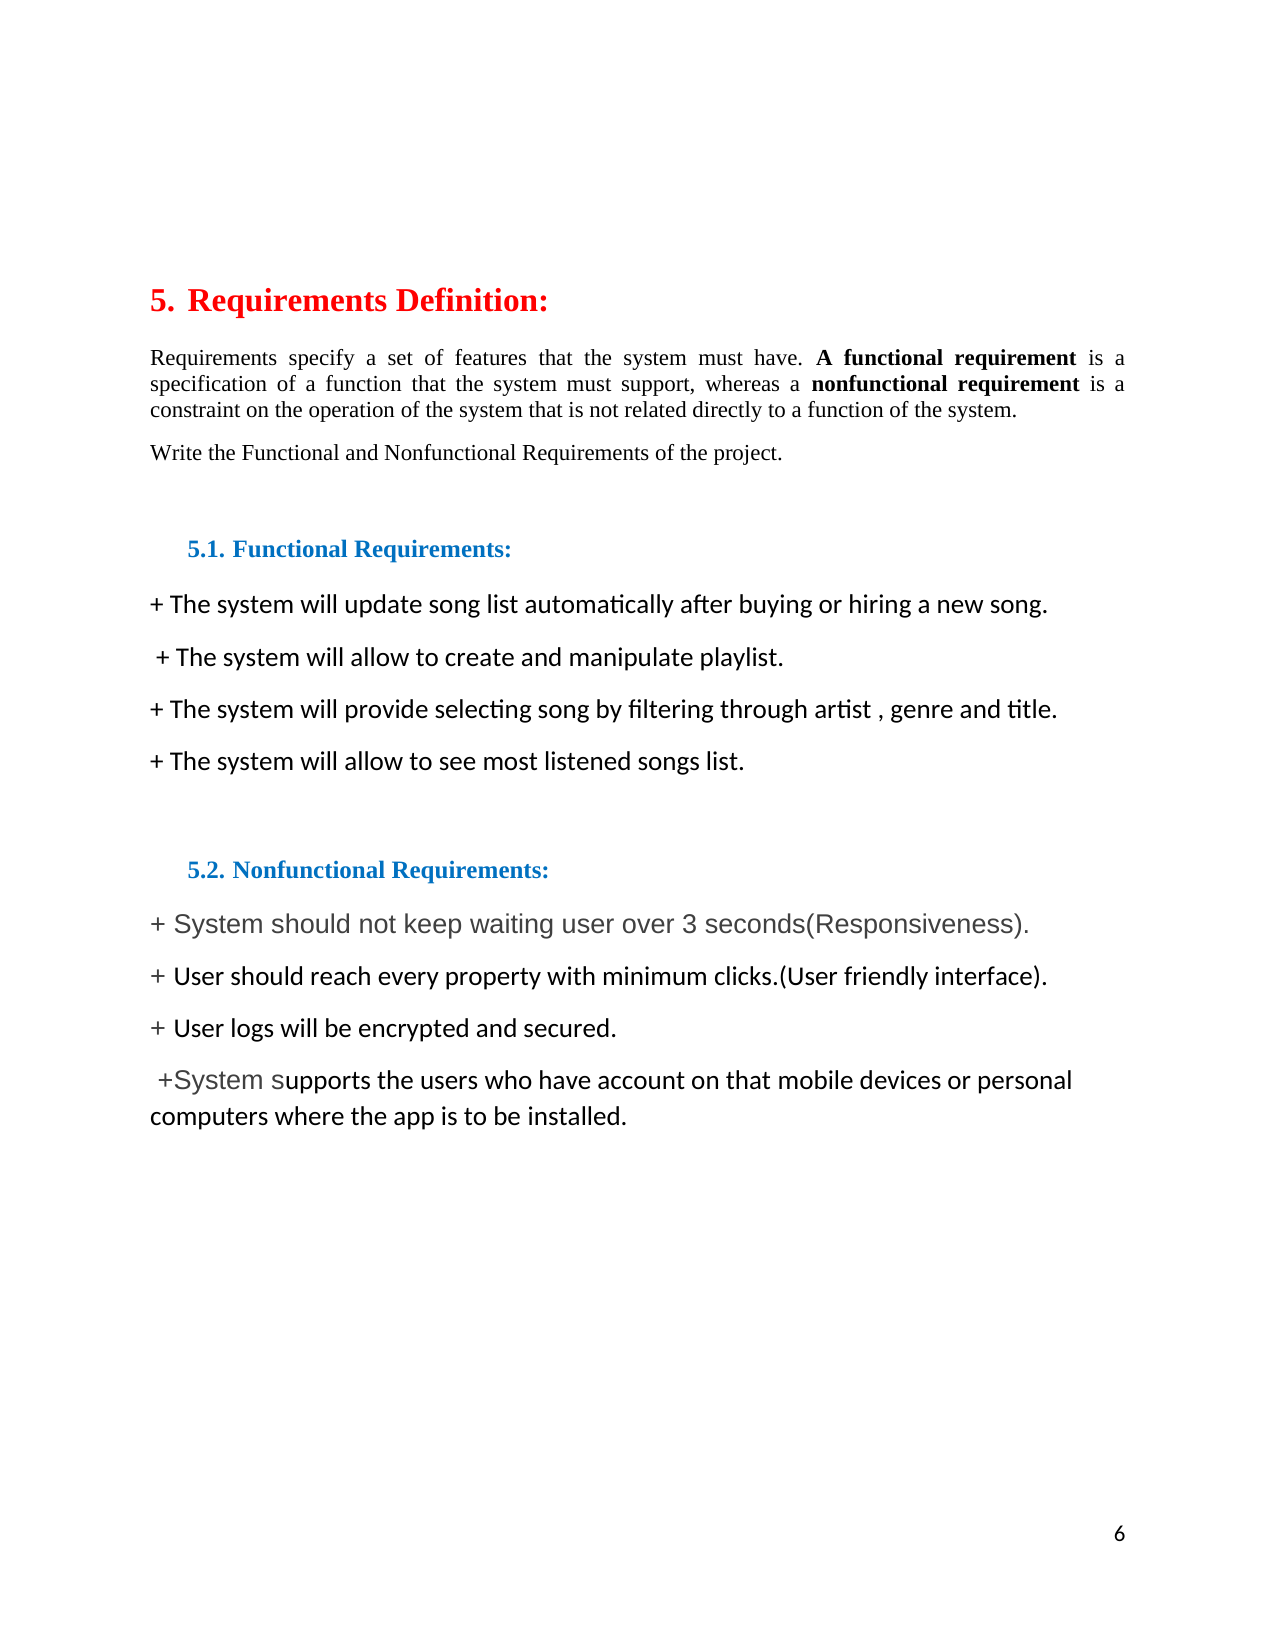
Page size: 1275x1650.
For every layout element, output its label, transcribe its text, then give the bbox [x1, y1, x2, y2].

text + User logs will be encrypted and secured. [150, 1011, 1125, 1044]
text + The system will allow to see most listened songs list. [150, 744, 1125, 777]
subtitle Functional Requirements: [187, 534, 1125, 563]
text + The system will provide selecting song by filtering through artist , genre and title. [150, 692, 1125, 725]
text + System should not keep waiting user over 3 seconds(Responsiveness). [150, 908, 1125, 940]
text + The system will update song list automatically after buying or hiring a new song. [150, 588, 1125, 621]
text Write the Functional and Nonfunctional Requirements of the project. [150, 439, 1125, 466]
subtitle Requirements Definition: [150, 280, 1125, 319]
text + User should reach every property with minimum clicks.(User friendly interface). [150, 959, 1125, 992]
text + The system will allow to create and manipulate playlist. [150, 640, 1125, 673]
subtitle Nonfunctional Requirements: [187, 855, 1125, 883]
text Requirements specify a set of features that the system must have. A functional requirement is a specification of a function that the system must support, whereas a nonfunctional requirement is a constraint on the operation of the system that is not related directly to a function of the system. [150, 344, 1125, 423]
text +System supports the users who have account on that mobile devices or personal computers where the app is to be installed. [150, 1063, 1125, 1132]
